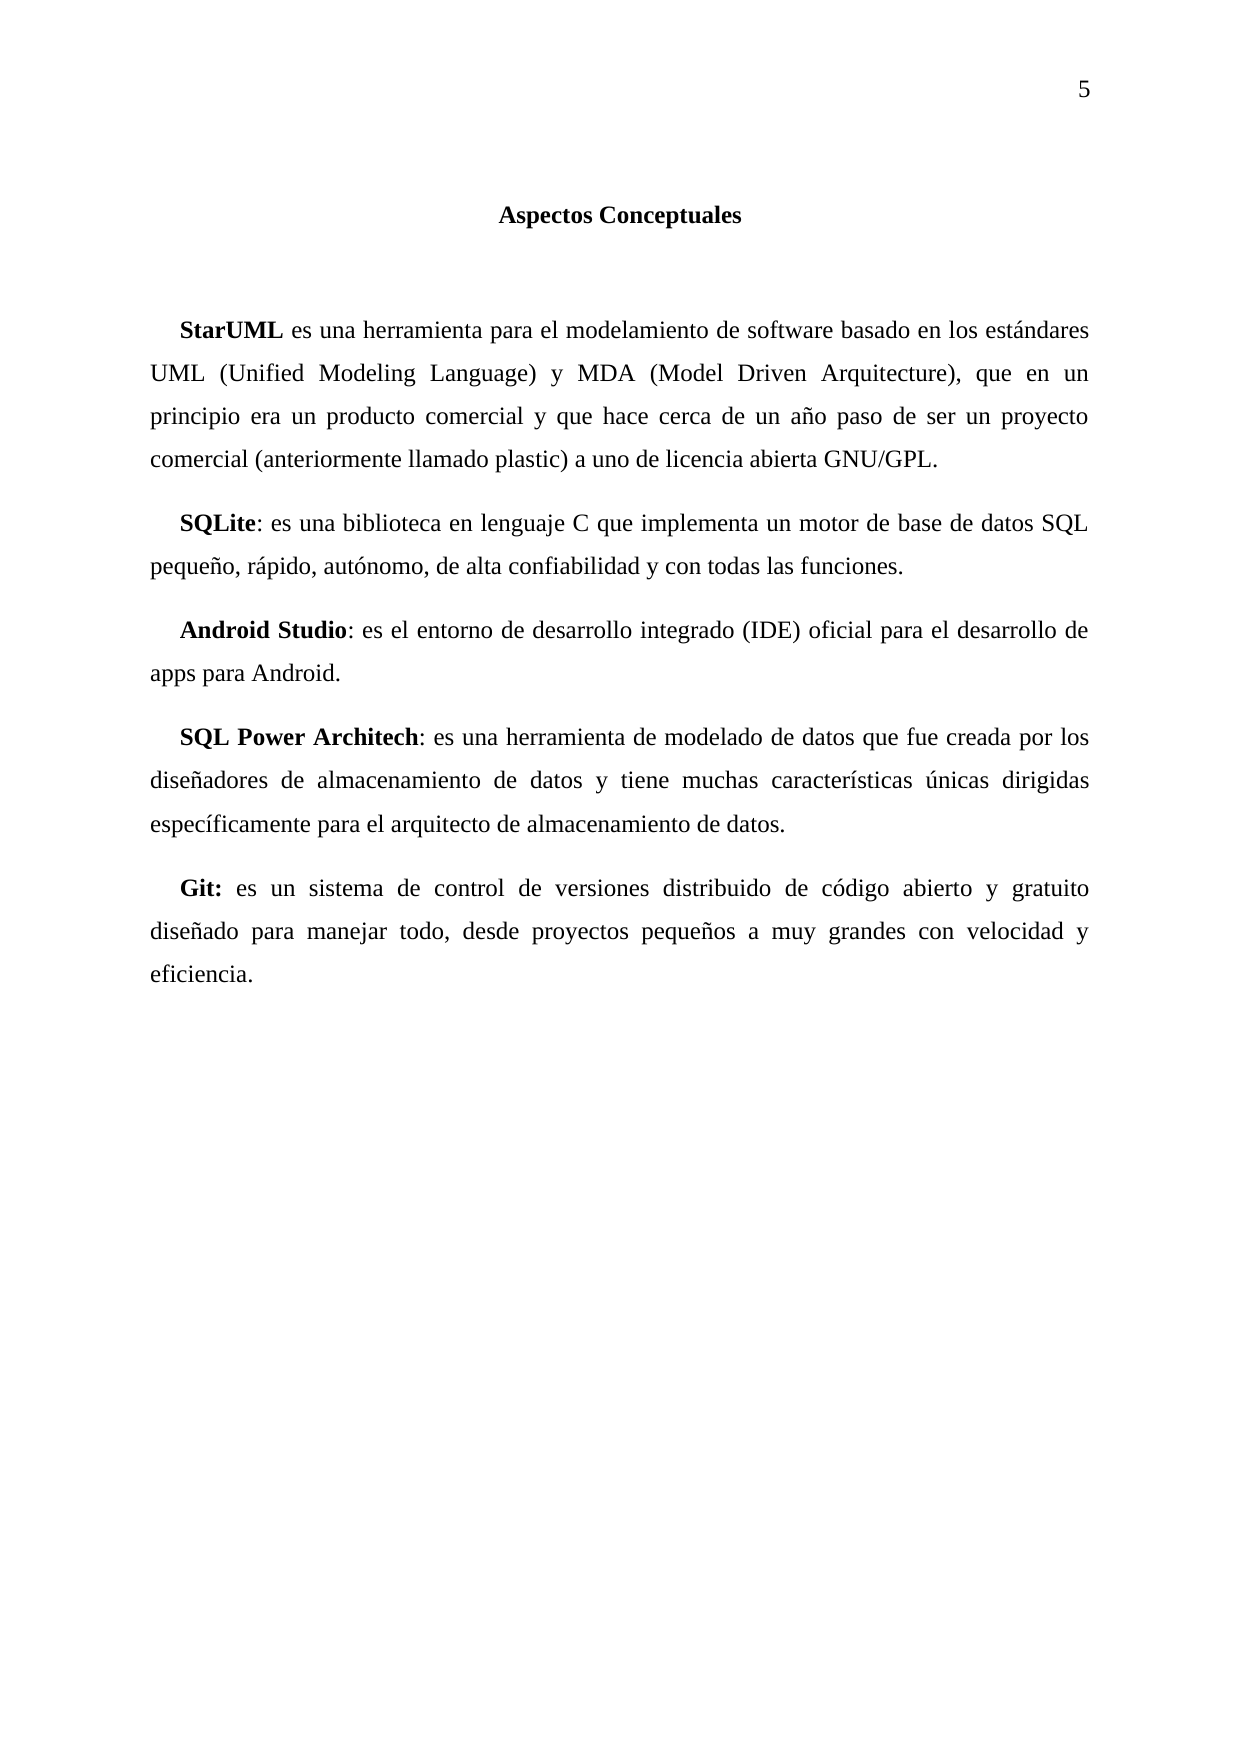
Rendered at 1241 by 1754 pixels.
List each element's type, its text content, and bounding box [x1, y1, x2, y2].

text Android Studio: es el entorno de desarrollo integrado (IDE) oficial para el desarrollo de apps para Android. [150, 615, 1090, 687]
text Git: es un sistema de control de versiones distribuido de código abierto y gratuito diseñado para manejar todo, desde proyectos pequeños a muy grandes con velocidad y eficiencia. [150, 873, 1090, 988]
text SQL Power Architech: es una herramienta de modelado de datos que fue creada por los diseñadores de almacenamiento de datos y tiene muchas características únicas dirigidas específicamente para el arquitecto de almacenamiento de datos. [150, 722, 1090, 837]
text SQLite: es una biblioteca en lenguaje C que implementa un motor de base de datos SQL pequeño, rápido, autónomo, de alta confiabilidad y con todas las funciones. [150, 508, 1090, 580]
subtitle Aspectos Conceptuales [150, 200, 1090, 229]
text StarUML es una herramienta para el modelamiento de software basado en los estándares UML (Unified Modeling Language) y MDA (Model Driven Arquitecture), que en un principio era un producto comercial y que hace cerca de un año paso de ser un proyecto comercial (anteriormente llamado plastic) a uno de licencia abierta GNU/GPL. [150, 315, 1090, 473]
